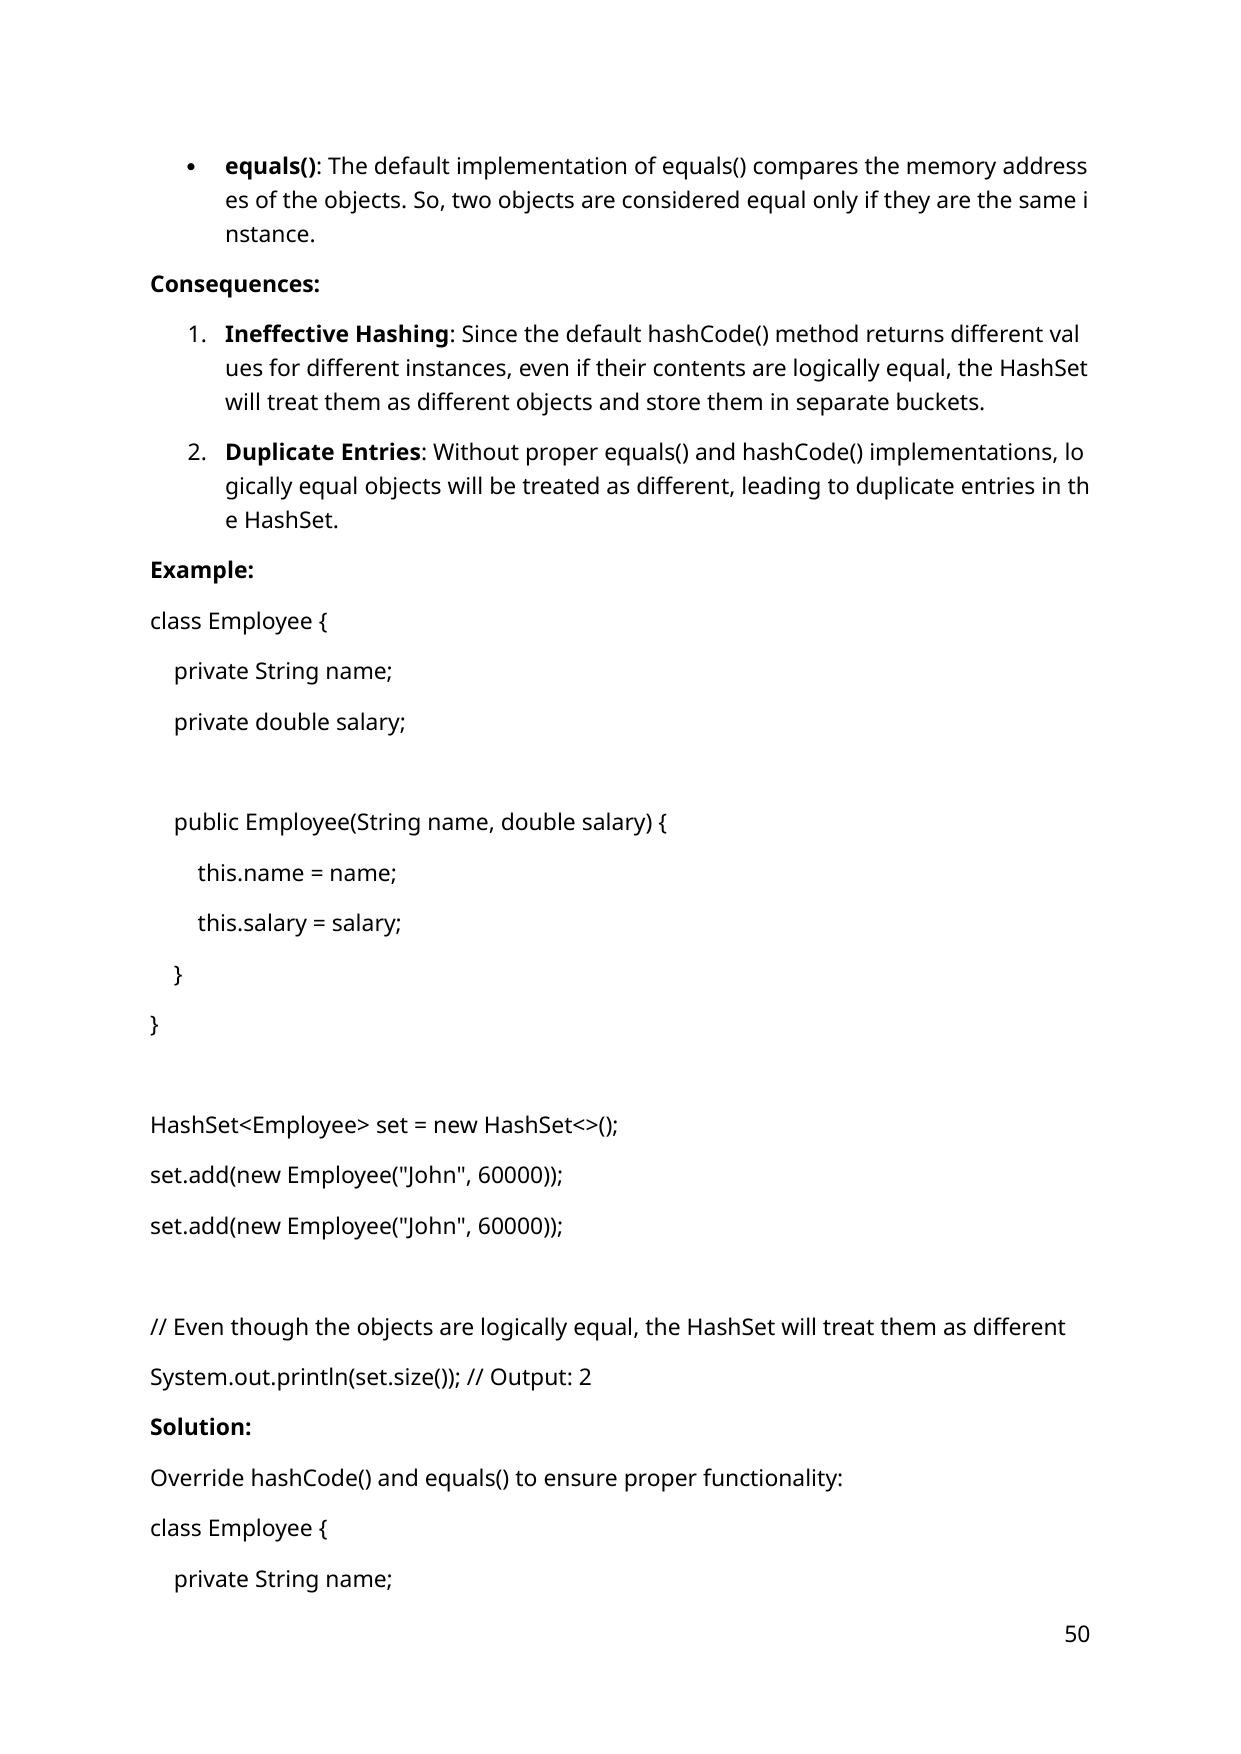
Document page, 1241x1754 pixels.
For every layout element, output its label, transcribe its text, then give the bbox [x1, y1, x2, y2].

text this.salary = salary; [150, 907, 1090, 938]
text Override hashCode() and equals() to ensure proper functionality: [150, 1462, 1090, 1493]
text private String name; [150, 1562, 1090, 1594]
text set.add(new Employee("John", 60000)); [150, 1209, 1090, 1241]
list Duplicate Entries: Without proper equals() and hashCode() implementations, logically equal objects will be treated as different, leading to duplicate entries in the HashSet. [187, 436, 1090, 535]
list Ineffective Hashing: Since the default hashCode() method returns different values for different instances, even if their contents are logically equal, the HashSet will treat them as different objects and store them in separate buckets. [187, 318, 1090, 417]
text public Employee(String name, double salary) { [150, 806, 1090, 837]
text private String name; [150, 655, 1090, 686]
text } [150, 1008, 1090, 1039]
text Example: [150, 554, 1090, 585]
text Solution: [150, 1411, 1090, 1442]
list equals(): The default implementation of equals() compares the memory addresses of the objects. So, two objects are considered equal only if they are the same instance. [187, 150, 1090, 249]
text // Even though the objects are logically equal, the HashSet will treat them as different [150, 1310, 1090, 1342]
text Consequences: [150, 268, 1090, 299]
text private double salary; [150, 705, 1090, 737]
text set.add(new Employee("John", 60000)); [150, 1159, 1090, 1190]
text class Employee { [150, 604, 1090, 636]
text HashSet<Employee> set = new HashSet<>(); [150, 1109, 1090, 1140]
text this.name = name; [150, 857, 1090, 888]
text class Employee { [150, 1512, 1090, 1543]
text } [150, 957, 1090, 989]
text System.out.println(set.size()); // Output: 2 [150, 1361, 1090, 1392]
